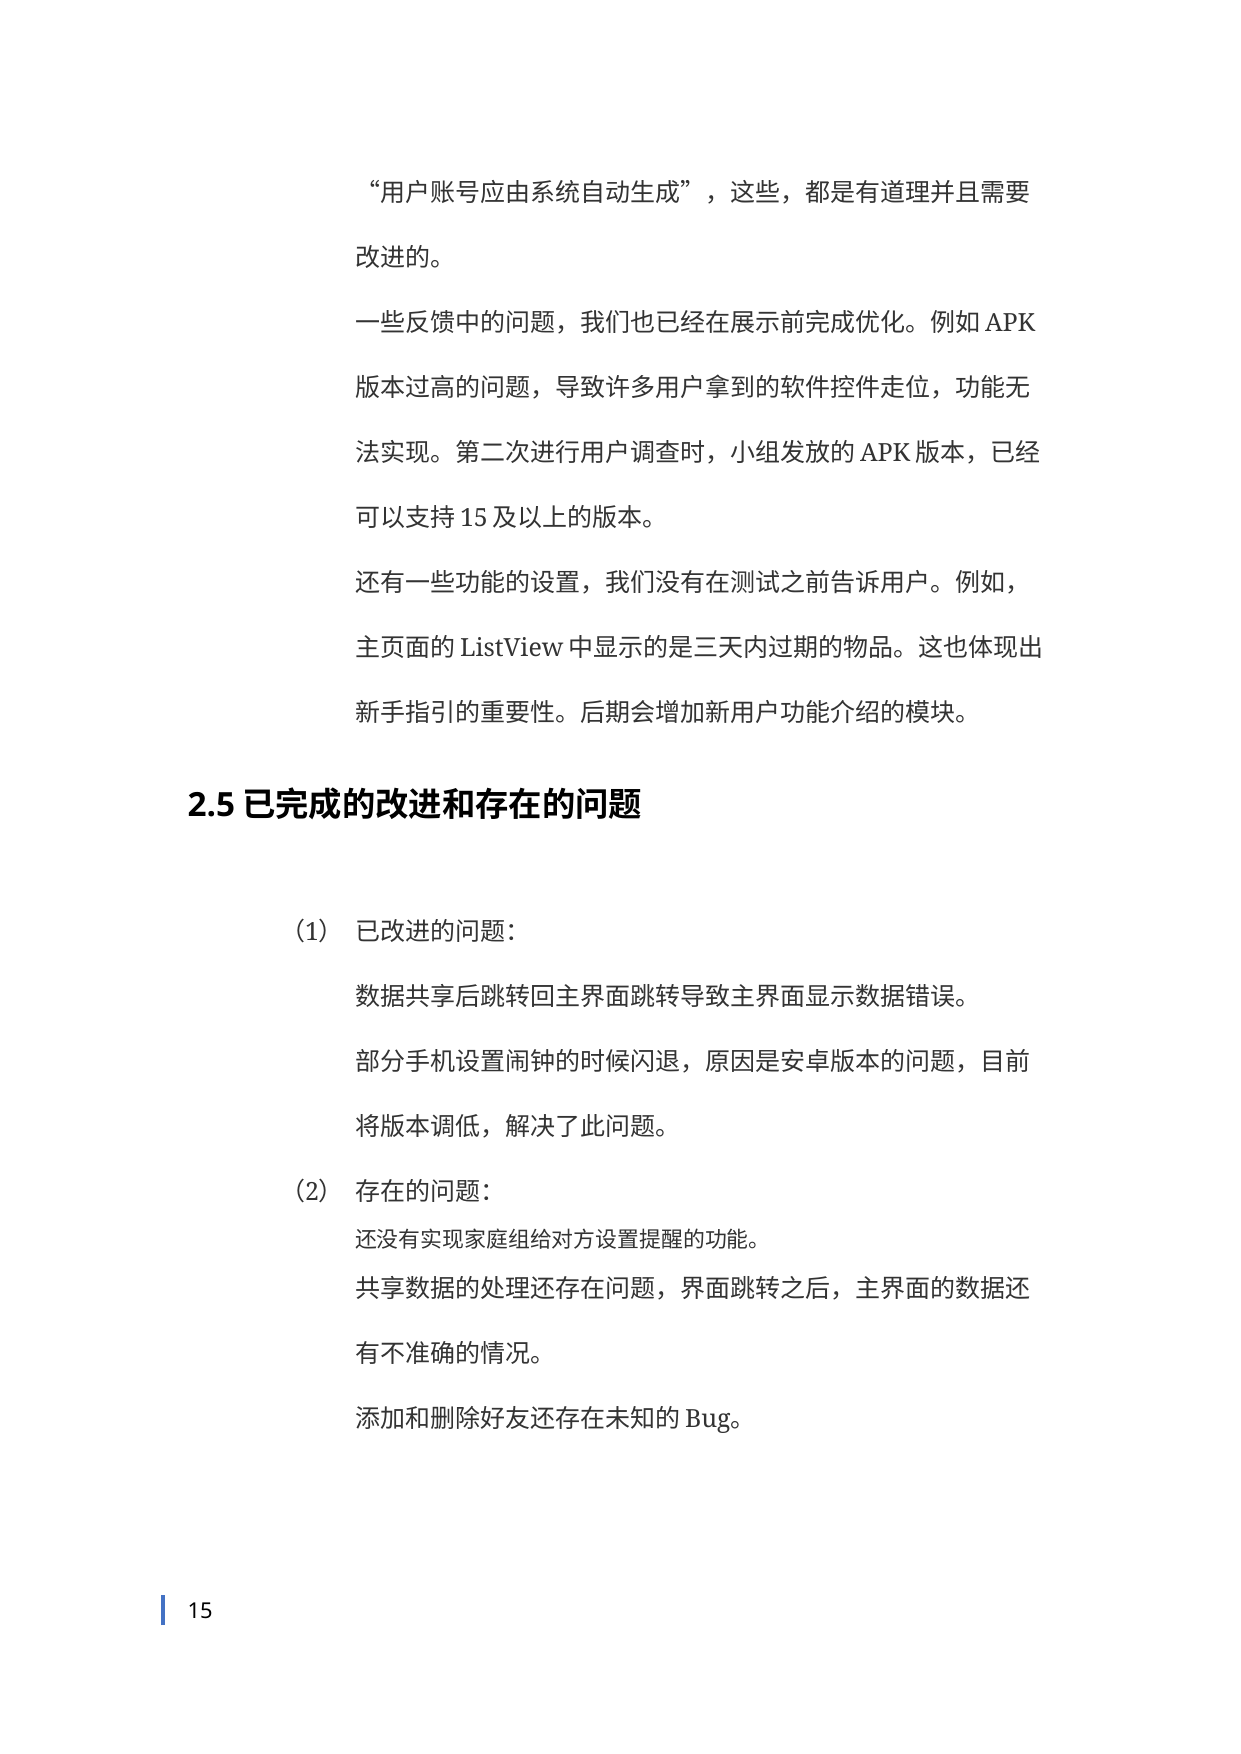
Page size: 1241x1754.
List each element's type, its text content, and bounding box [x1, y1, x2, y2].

text 一些反馈中的问题，我们也已经在展示前完成优化。例如APK版本过高的问题，导致许多用户拿到的软件控件走位，功能无法实现。第二次进行用户调查时，小组发放的APK版本，已经可以支持15及以上的版本。 [355, 288, 1053, 548]
text 还没有实现家庭组给对方设置提醒的功能。 [355, 1222, 1053, 1254]
text 还有一些功能的设置，我们没有在测试之前告诉用户。例如，主页面的ListView中显示的是三天内过期的物品。这也体现出新手指引的重要性。后期会增加新用户功能介绍的模块。 [355, 548, 1053, 743]
text 添加和删除好友还存在未知的Bug。 [355, 1384, 1053, 1449]
text 共享数据的处理还存在问题，界面跳转之后，主界面的数据还有不准确的情况。 [355, 1254, 1053, 1384]
subtitle 2.5已完成的改进和存在的问题 [187, 770, 1053, 835]
list 已改进的问题： [280, 897, 1053, 962]
text 数据共享后跳转回主界面跳转导致主界面显示数据错误。 [355, 962, 1053, 1027]
list 存在的问题： [280, 1157, 1053, 1222]
text 部分手机设置闹钟的时候闪退，原因是安卓版本的问题，目前将版本调低，解决了此问题。 [355, 1027, 1053, 1157]
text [355, 158, 1053, 288]
